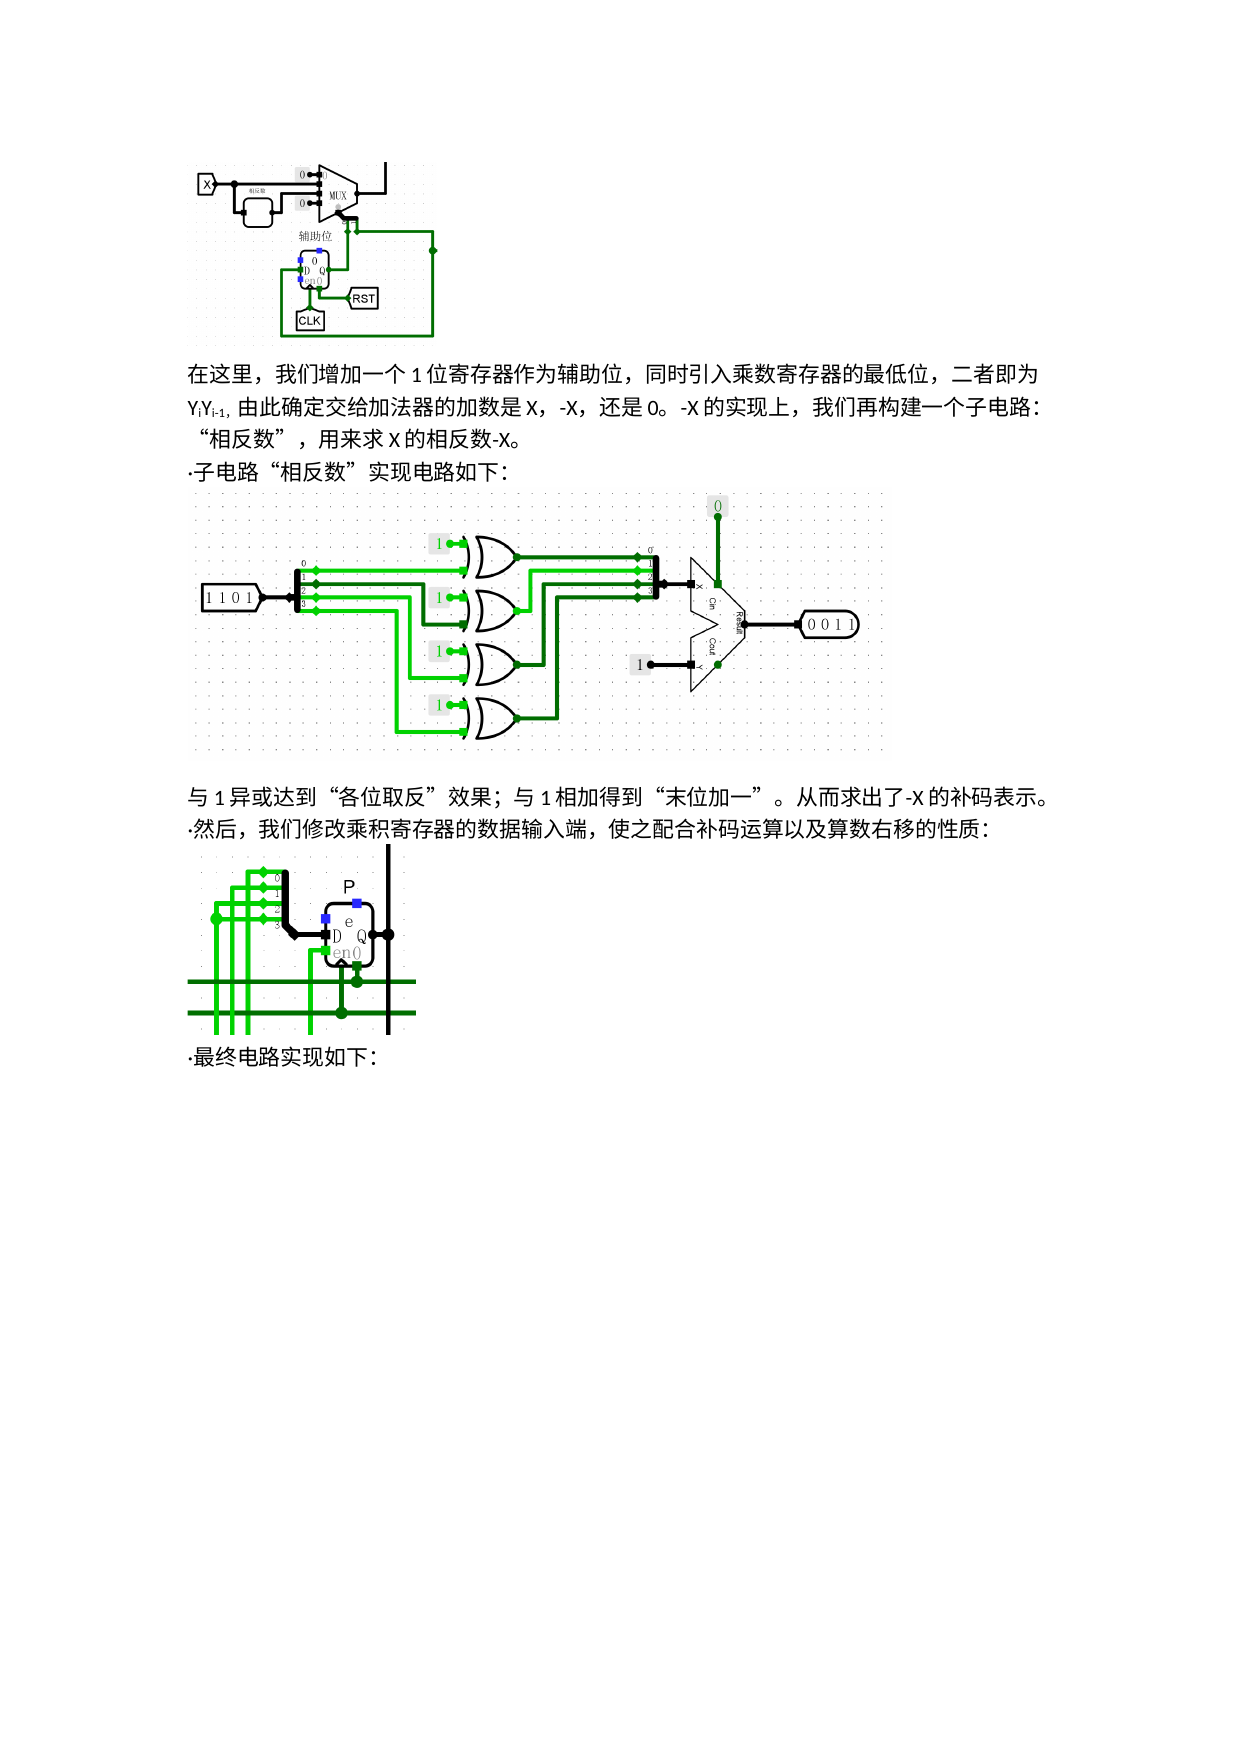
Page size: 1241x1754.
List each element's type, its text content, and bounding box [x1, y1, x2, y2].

text ·子电路“相反数”实现电路如下： [187, 454, 1053, 487]
picture [187, 487, 892, 761]
text 在这里，我们增加一个1位寄存器作为辅助位，同时引入乘数寄存器的最低位，二者即为YiYi-1，由此确定交给加法器的加数是X，-X，还是0。-X的实现上，我们再构建一个子电路：“相反数”，用来求X的相反数-X。 [187, 357, 1053, 454]
text 与1异或达到“各位取反”效果；与1相加得到“末位加一”。从而求出了-X的补码表示。 [187, 779, 1053, 812]
text ·然后，我们修改乘积寄存器的数据输入端，使之配合补码运算以及算数右移的性质： [187, 812, 1053, 844]
picture [187, 162, 438, 346]
text ·最终电路实现如下： [187, 1039, 1053, 1072]
picture [187, 844, 416, 1035]
